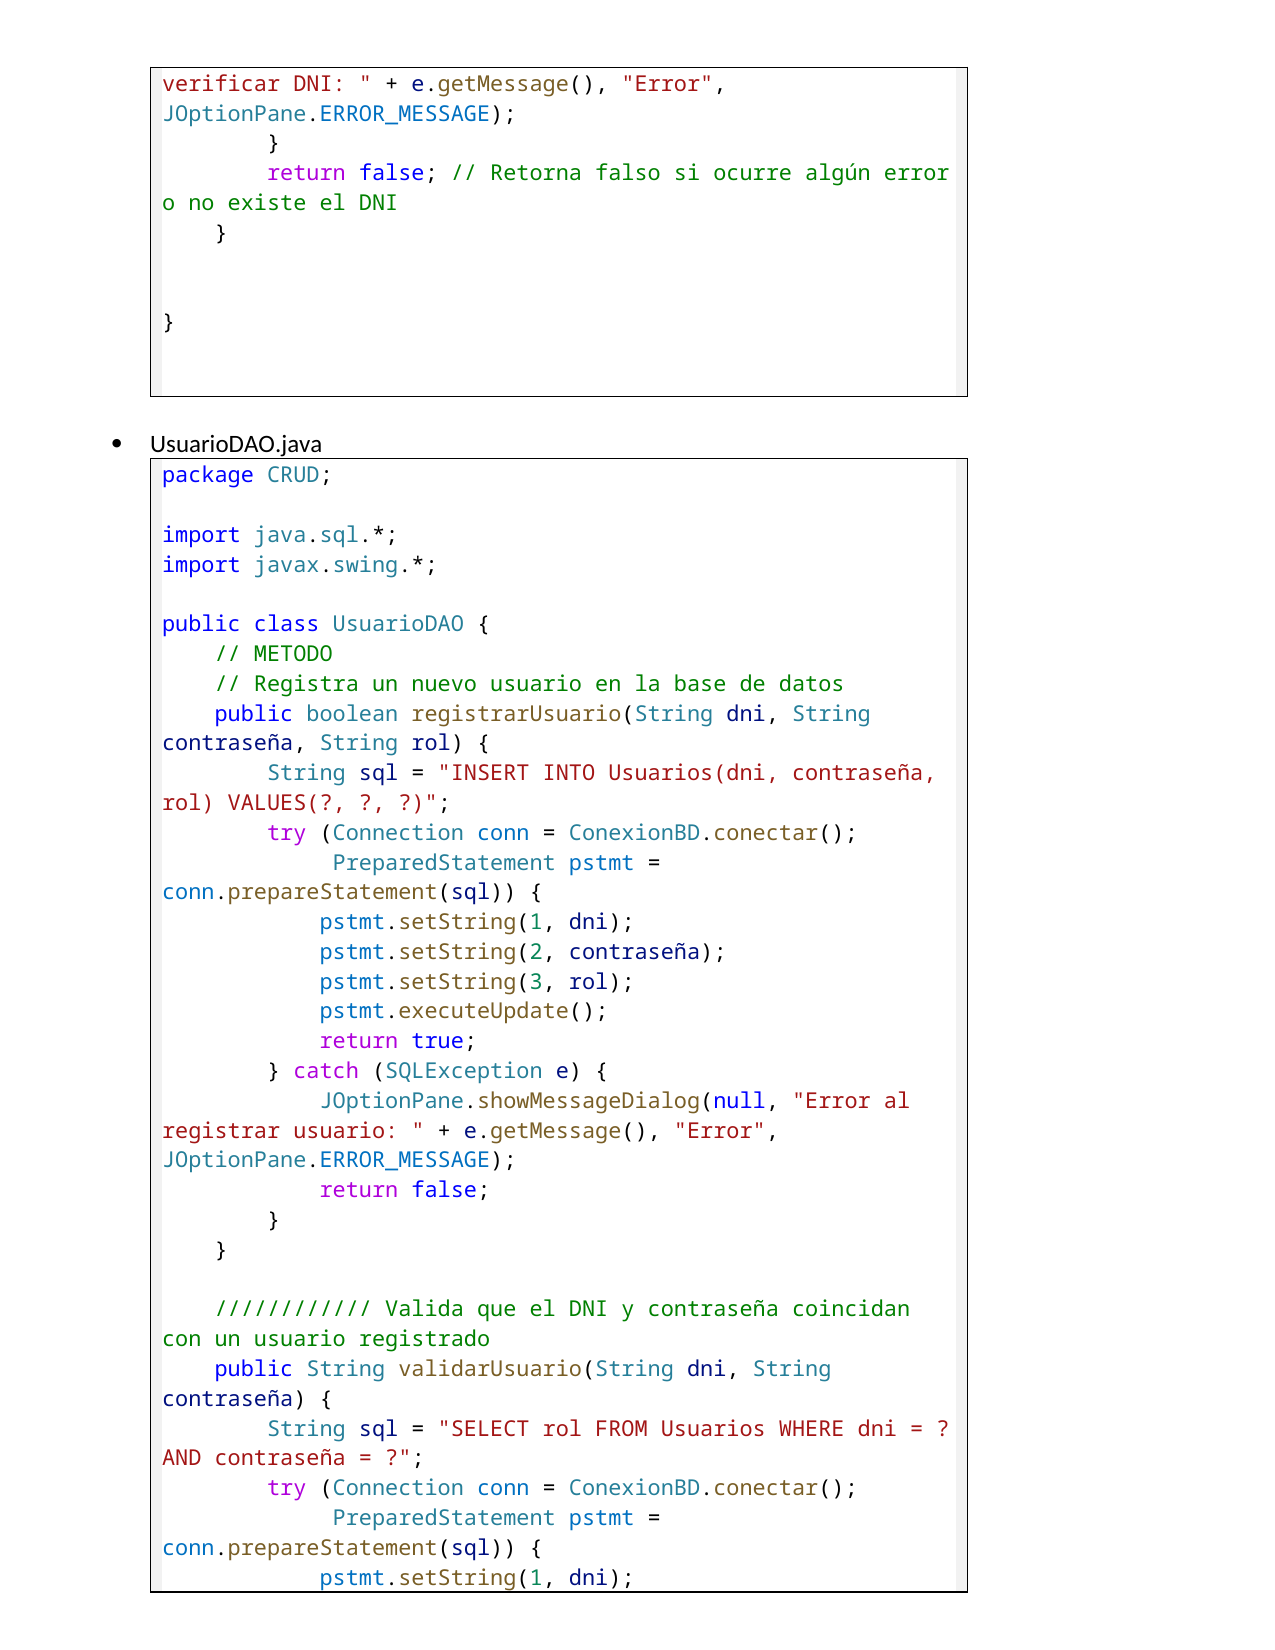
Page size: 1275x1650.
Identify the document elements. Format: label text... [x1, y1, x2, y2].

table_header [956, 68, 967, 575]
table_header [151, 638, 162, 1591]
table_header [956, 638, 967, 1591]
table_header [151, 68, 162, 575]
list UsuarioDAO.java [112, 606, 1275, 637]
